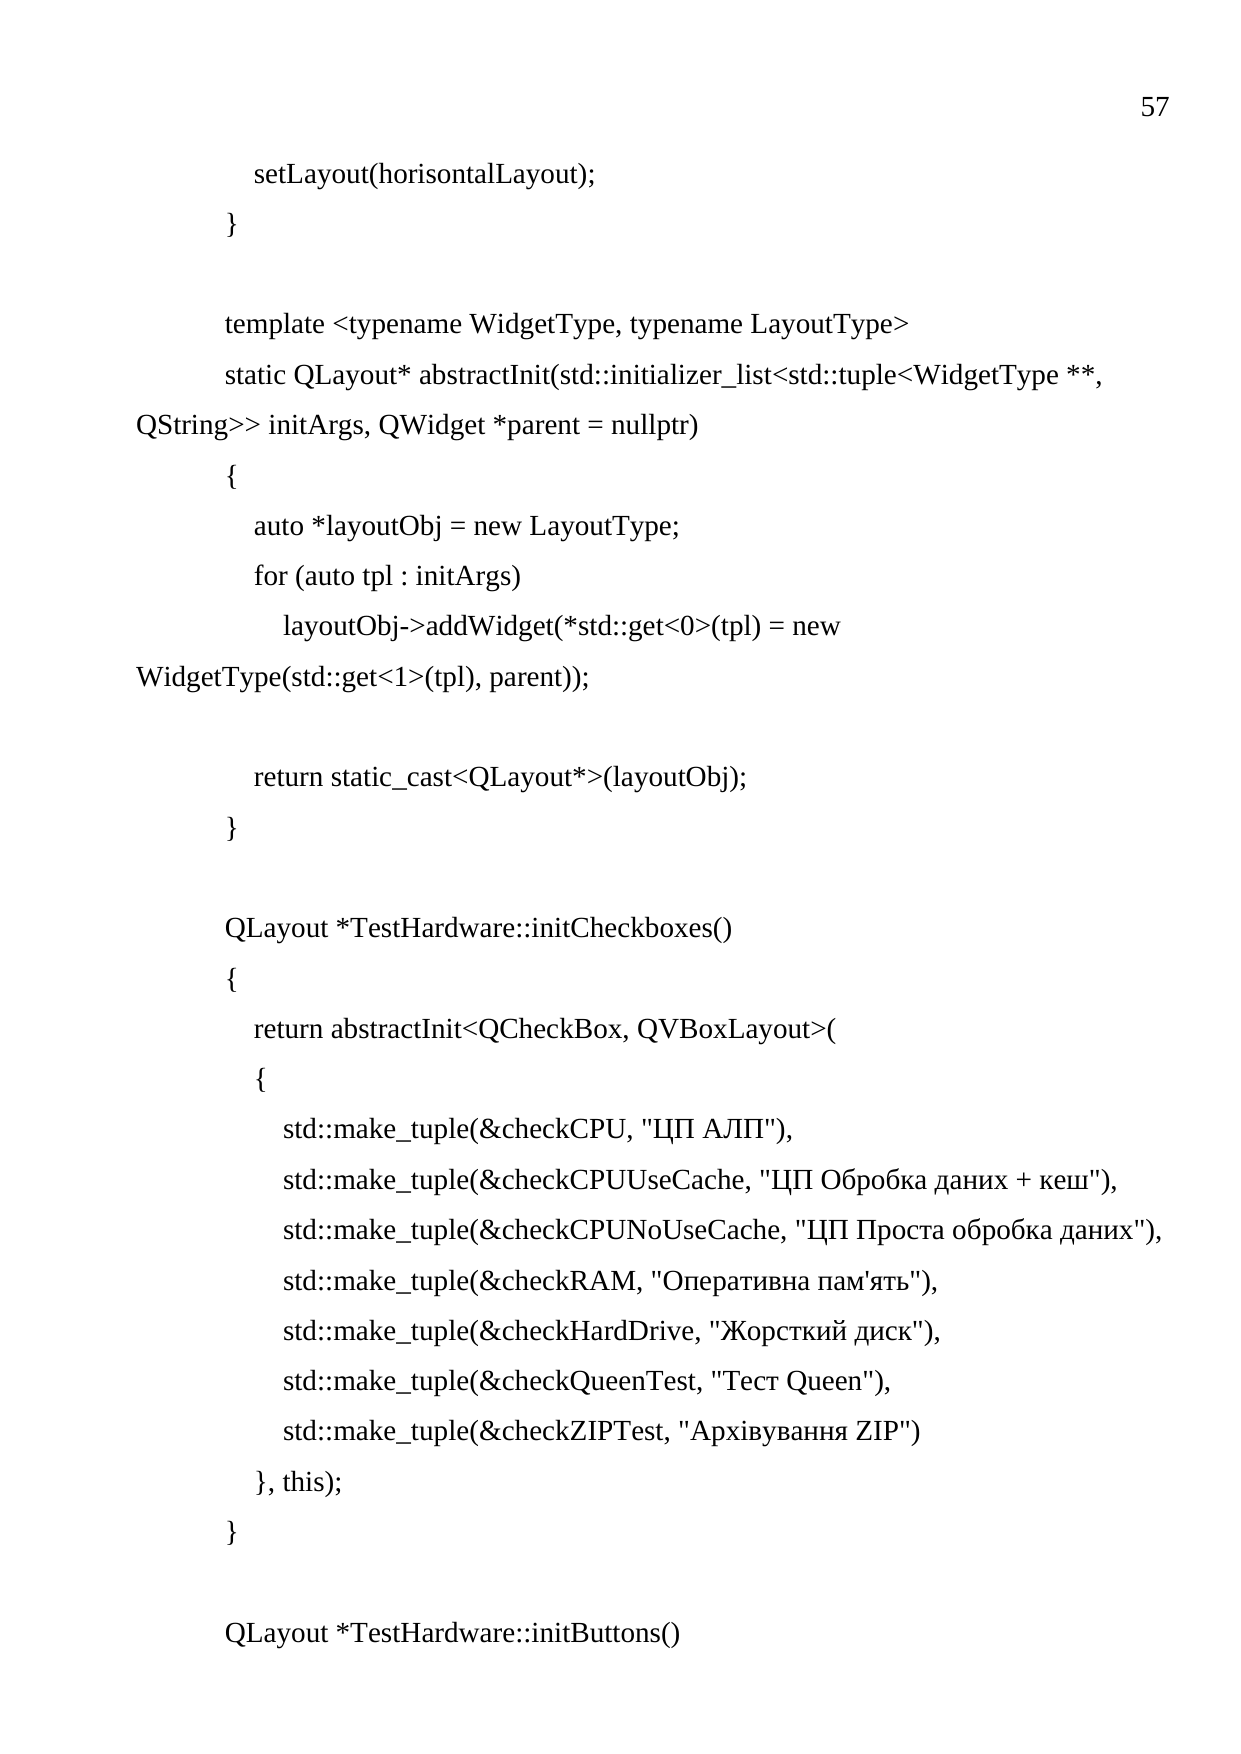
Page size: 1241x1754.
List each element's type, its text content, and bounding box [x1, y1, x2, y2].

text } [136, 1514, 1184, 1548]
text std::make_tuple(&checkCPUUseCache, "ЦП Обробка даних + кеш"), [136, 1162, 1184, 1196]
text QLayout *TestHardware::initCheckboxes() [136, 910, 1184, 944]
text layoutObj->addWidget(*std::get<0>(tpl) = new WidgetType(std::get<1>(tpl), parent)); [136, 608, 1184, 692]
text return static_cast<QLayout*>(layoutObj); [136, 759, 1184, 793]
text std::make_tuple(&checkCPU, "ЦП АЛП"), [136, 1112, 1184, 1145]
text { [136, 961, 1184, 994]
text QLayout *TestHardware::initButtons() [136, 1615, 1184, 1648]
text { [136, 1061, 1184, 1095]
text auto *layoutObj = new LayoutType; [136, 508, 1184, 541]
text template <typename WidgetType, typename LayoutType> [136, 307, 1184, 340]
text std::make_tuple(&checkQueenTest, "Тест Queen"), [136, 1363, 1184, 1397]
text std::make_tuple(&checkCPUNoUseCache, "ЦП Проста обробка даних"), [136, 1212, 1184, 1246]
text std::make_tuple(&checkHardDrive, "Жорсткий диск"), [136, 1313, 1184, 1346]
text std::make_tuple(&checkRAM, "Оперативна пам'ять"), [136, 1263, 1184, 1296]
text setLayout(horisontalLayout); [136, 156, 1184, 189]
text { [136, 458, 1184, 491]
text static QLayout* abstractInit(std::initializer_list<std::tuple<WidgetType **, QString>> initArgs, QWidget *parent = nullptr) [136, 357, 1184, 441]
text for (auto tpl : initArgs) [136, 558, 1184, 592]
text std::make_tuple(&checkZIPTest, "Архівування ZIP") [136, 1413, 1184, 1447]
text }, this); [136, 1464, 1184, 1497]
text } [136, 810, 1184, 843]
text return abstractInit<QCheckBox, QVBoxLayout>( [136, 1011, 1184, 1044]
text } [136, 206, 1184, 239]
